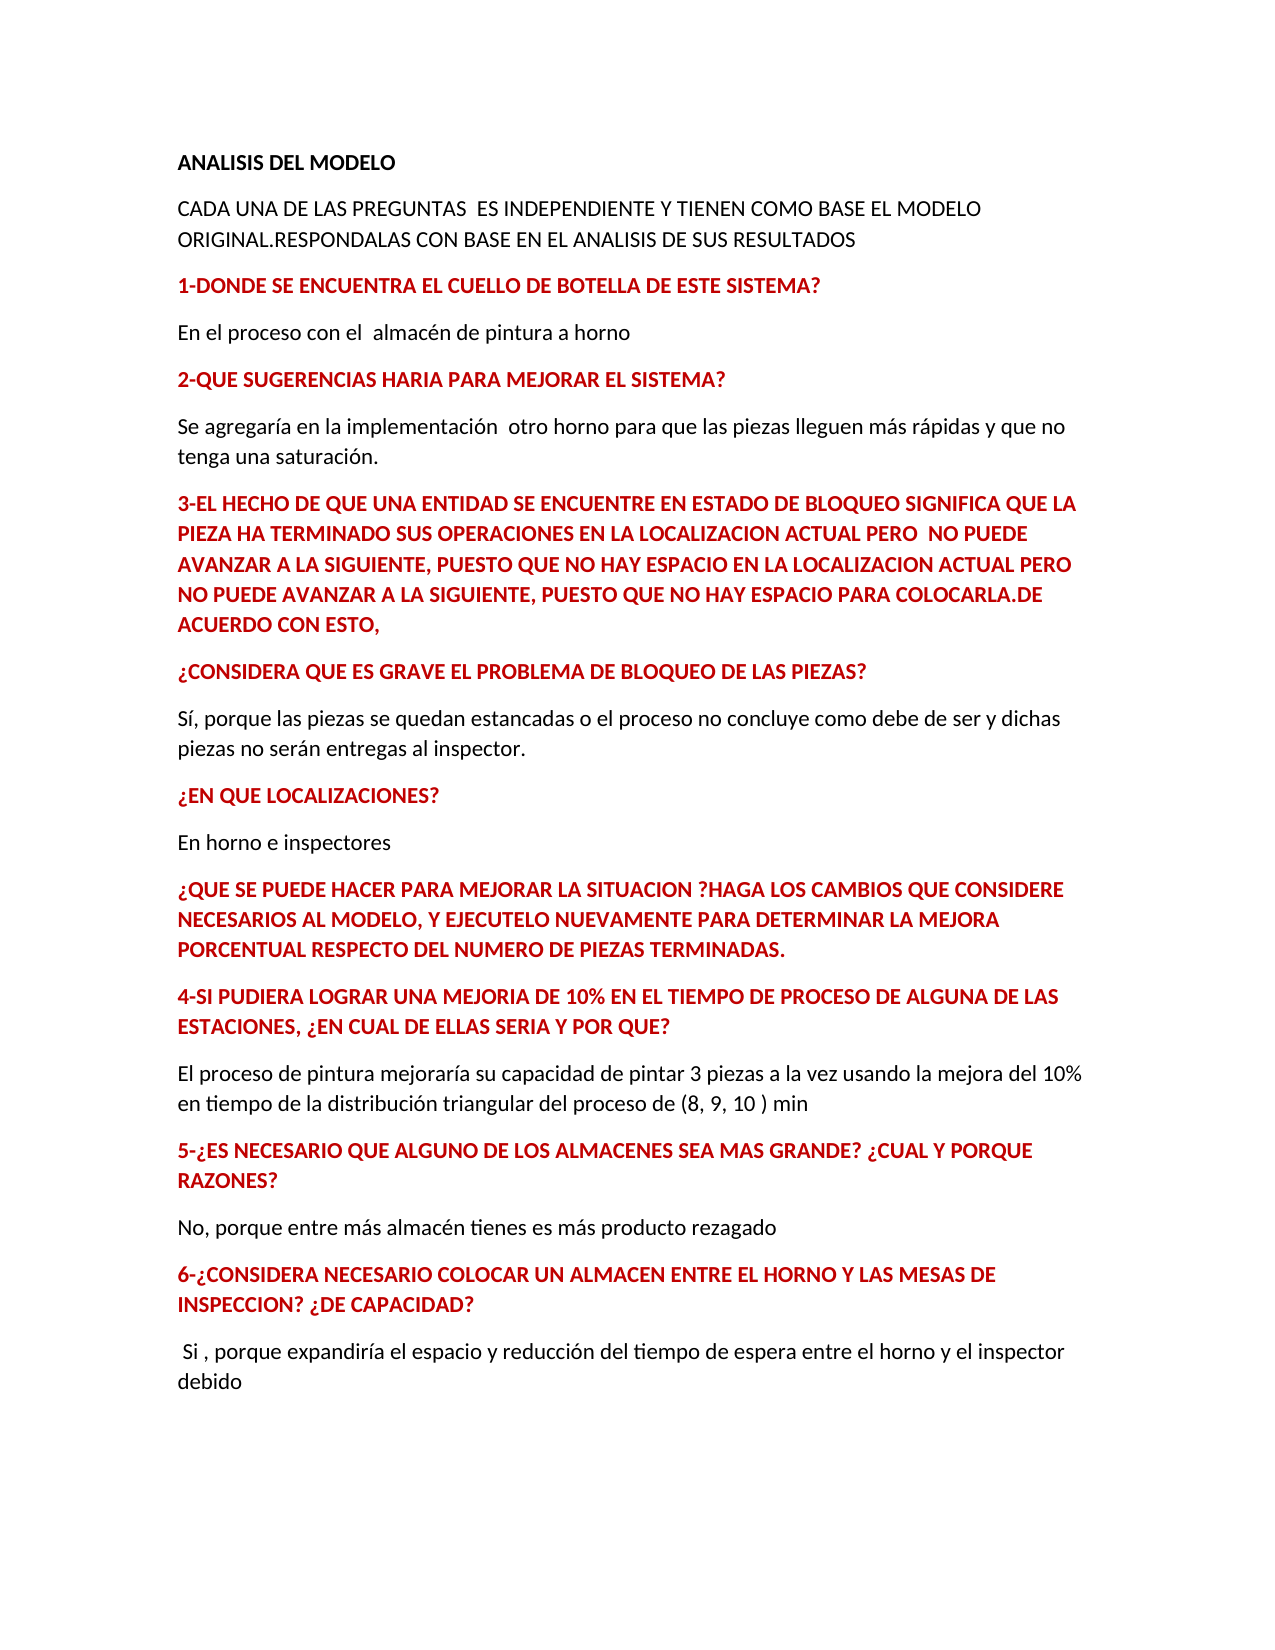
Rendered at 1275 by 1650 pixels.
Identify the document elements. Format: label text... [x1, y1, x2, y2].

text 3-EL HECHO DE QUE UNA ENTIDAD SE ENCUENTRE EN ESTADO DE BLOQUEO SIGNIFICA QUE LA PIEZA HA TERMINADO SUS OPERACIONES EN LA LOCALIZACION ACTUAL PERO NO PUEDE AVANZAR A LA SIGUIENTE, PUESTO QUE NO HAY ESPACIO EN LA LOCALIZACION ACTUAL PERO NO PUEDE AVANZAR A LA SIGUIENTE, PUESTO QUE NO HAY ESPACIO PARA COLOCARLA.DE ACUERDO CON ESTO, [177, 489, 1098, 638]
text El proceso de pintura mejoraría su capacidad de pintar 3 piezas a la vez usando la mejora del 10% en tiempo de la distribución triangular del proceso de (8, 9, 10 ) min [177, 1059, 1098, 1117]
text Si , porque expandiría el espacio y reducción del tiempo de espera entre el horno y el inspector debido [177, 1337, 1098, 1395]
text ¿QUE SE PUEDE HACER PARA MEJORAR LA SITUACION ?HAGA LOS CAMBIOS QUE CONSIDERE NECESARIOS AL MODELO, Y EJECUTELO NUEVAMENTE PARA DETERMINAR LA MEJORA PORCENTUAL RESPECTO DEL NUMERO DE PIEZAS TERMINADAS. [177, 875, 1098, 963]
text ANALISIS DEL MODELO [177, 148, 1098, 176]
text 6-¿CONSIDERA NECESARIO COLOCAR UN ALMACEN ENTRE EL HORNO Y LAS MESAS DE INSPECCION? ¿DE CAPACIDAD? [177, 1260, 1098, 1318]
text ¿EN QUE LOCALIZACIONES? [177, 781, 1098, 809]
text Sí, porque las piezas se quedan estancadas o el proceso no concluye como debe de ser y dichas piezas no serán entregas al inspector. [177, 704, 1098, 762]
text 2-QUE SUGERENCIAS HARIA PARA MEJORAR EL SISTEMA? [177, 365, 1098, 393]
text Se agregaría en la implementación otro horno para que las piezas lleguen más rápidas y que no tenga una saturación. [177, 412, 1098, 470]
text 1-DONDE SE ENCUENTRA EL CUELLO DE BOTELLA DE ESTE SISTEMA? [177, 272, 1098, 299]
text En el proceso con el almacén de pintura a horno [177, 318, 1098, 346]
text No, porque entre más almacén tienes es más producto rezagado [177, 1213, 1098, 1241]
text 5-¿ES NECESARIO QUE ALGUNO DE LOS ALMACENES SEA MAS GRANDE? ¿CUAL Y PORQUE RAZONES? [177, 1136, 1098, 1194]
text 4-SI PUDIERA LOGRAR UNA MEJORIA DE 10% EN EL TIEMPO DE PROCESO DE ALGUNA DE LAS ESTACIONES, ¿EN CUAL DE ELLAS SERIA Y POR QUE? [177, 982, 1098, 1040]
text CADA UNA DE LAS PREGUNTAS ES INDEPENDIENTE Y TIENEN COMO BASE EL MODELO ORIGINAL.RESPONDALAS CON BASE EN EL ANALISIS DE SUS RESULTADOS [177, 194, 1098, 253]
text ¿CONSIDERA QUE ES GRAVE EL PROBLEMA DE BLOQUEO DE LAS PIEZAS? [177, 657, 1098, 685]
text En horno e inspectores [177, 828, 1098, 856]
